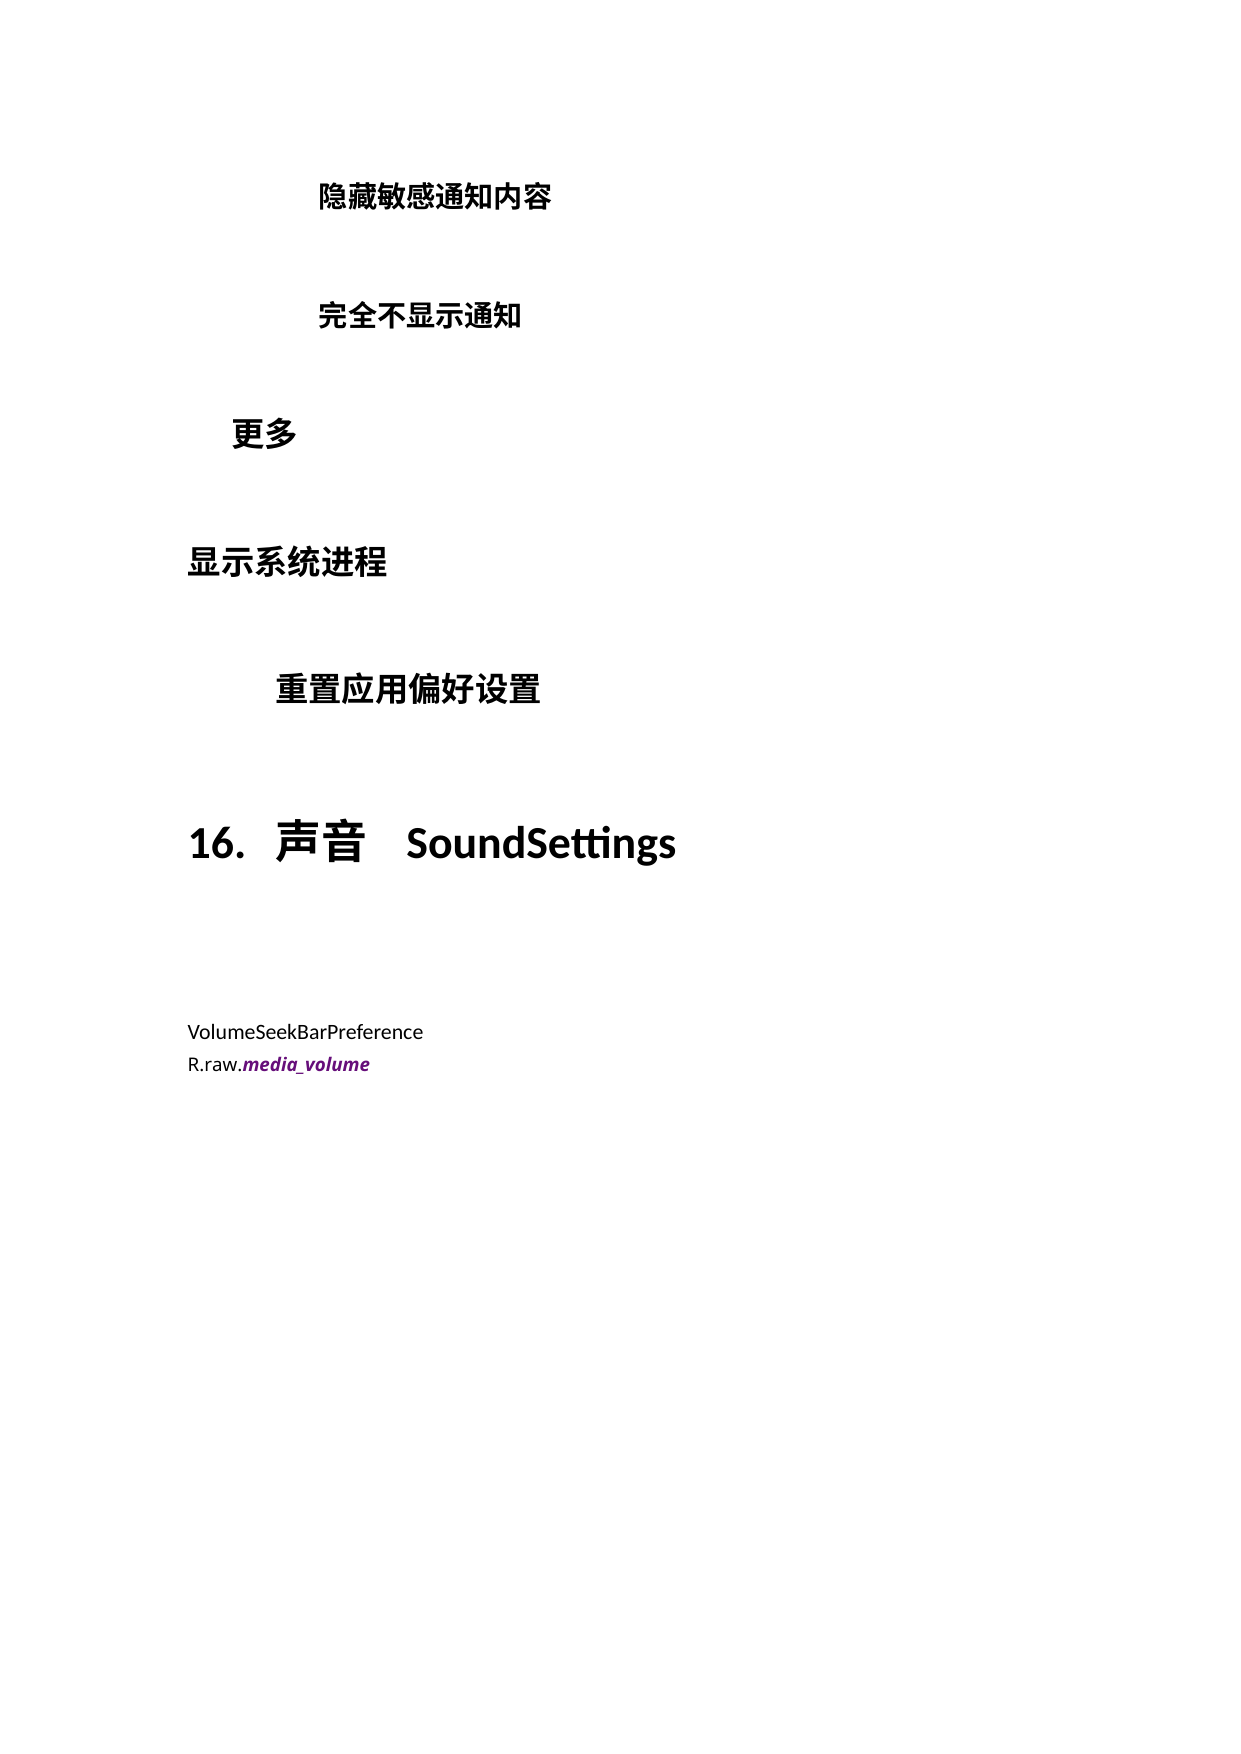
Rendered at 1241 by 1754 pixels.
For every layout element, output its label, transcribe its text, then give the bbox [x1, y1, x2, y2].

subtitle 显示系统进程 [187, 527, 1053, 592]
subtitle 完全不显示通知 [187, 281, 1053, 346]
text R.raw.media_volume [187, 1048, 1053, 1080]
subtitle 更多 [187, 400, 1053, 465]
subtitle 声音 SoundSettings [187, 790, 1053, 887]
text VolumeSeekBarPreference [187, 1015, 1053, 1048]
subtitle 隐藏敏感通知内容 [187, 162, 1053, 227]
subtitle 重置应用偏好设置 [187, 654, 1053, 719]
